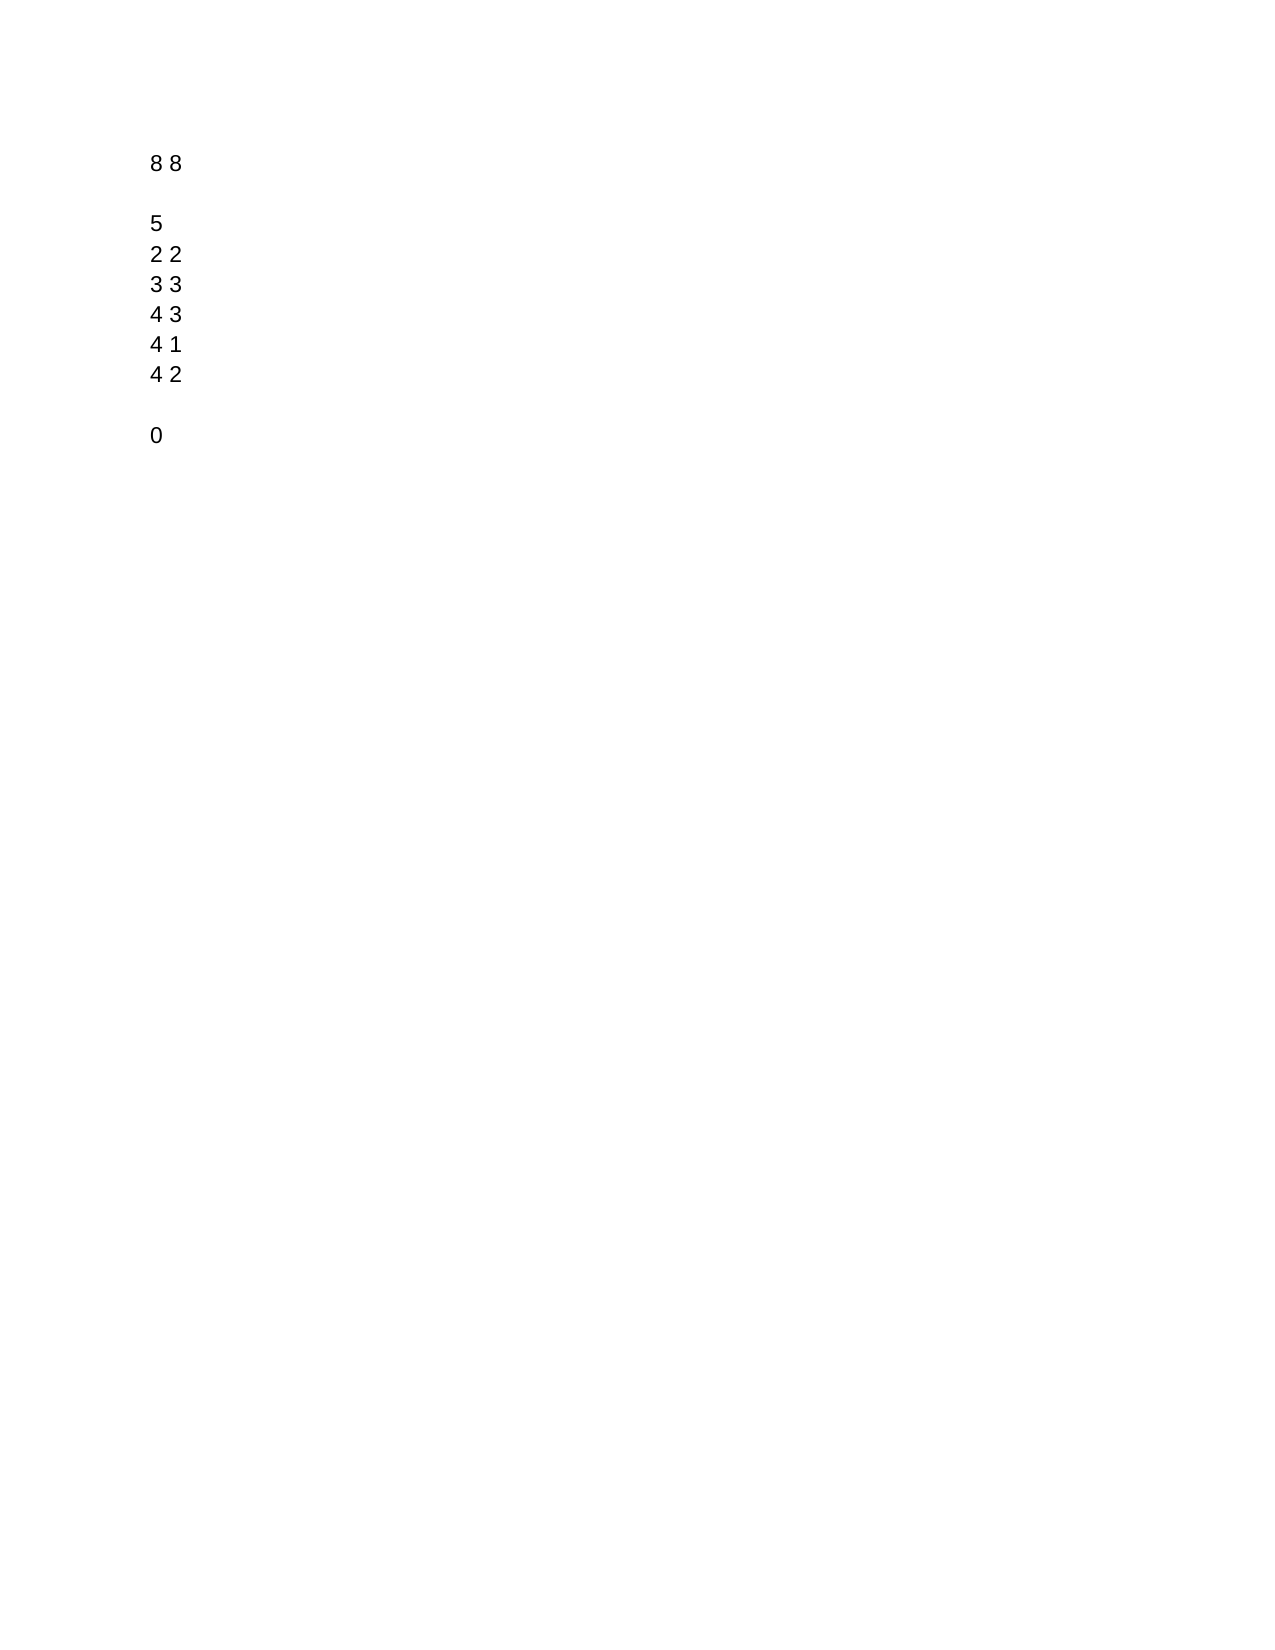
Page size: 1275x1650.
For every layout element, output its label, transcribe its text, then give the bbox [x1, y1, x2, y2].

text 4 3 [150, 301, 1125, 327]
text 5 [150, 210, 1125, 237]
text 4 1 [150, 331, 1125, 358]
text 8 8 [150, 150, 1125, 176]
text 2 2 [150, 241, 1125, 267]
text 0 [150, 422, 1125, 448]
text 3 3 [150, 271, 1125, 297]
text 4 2 [150, 361, 1125, 388]
